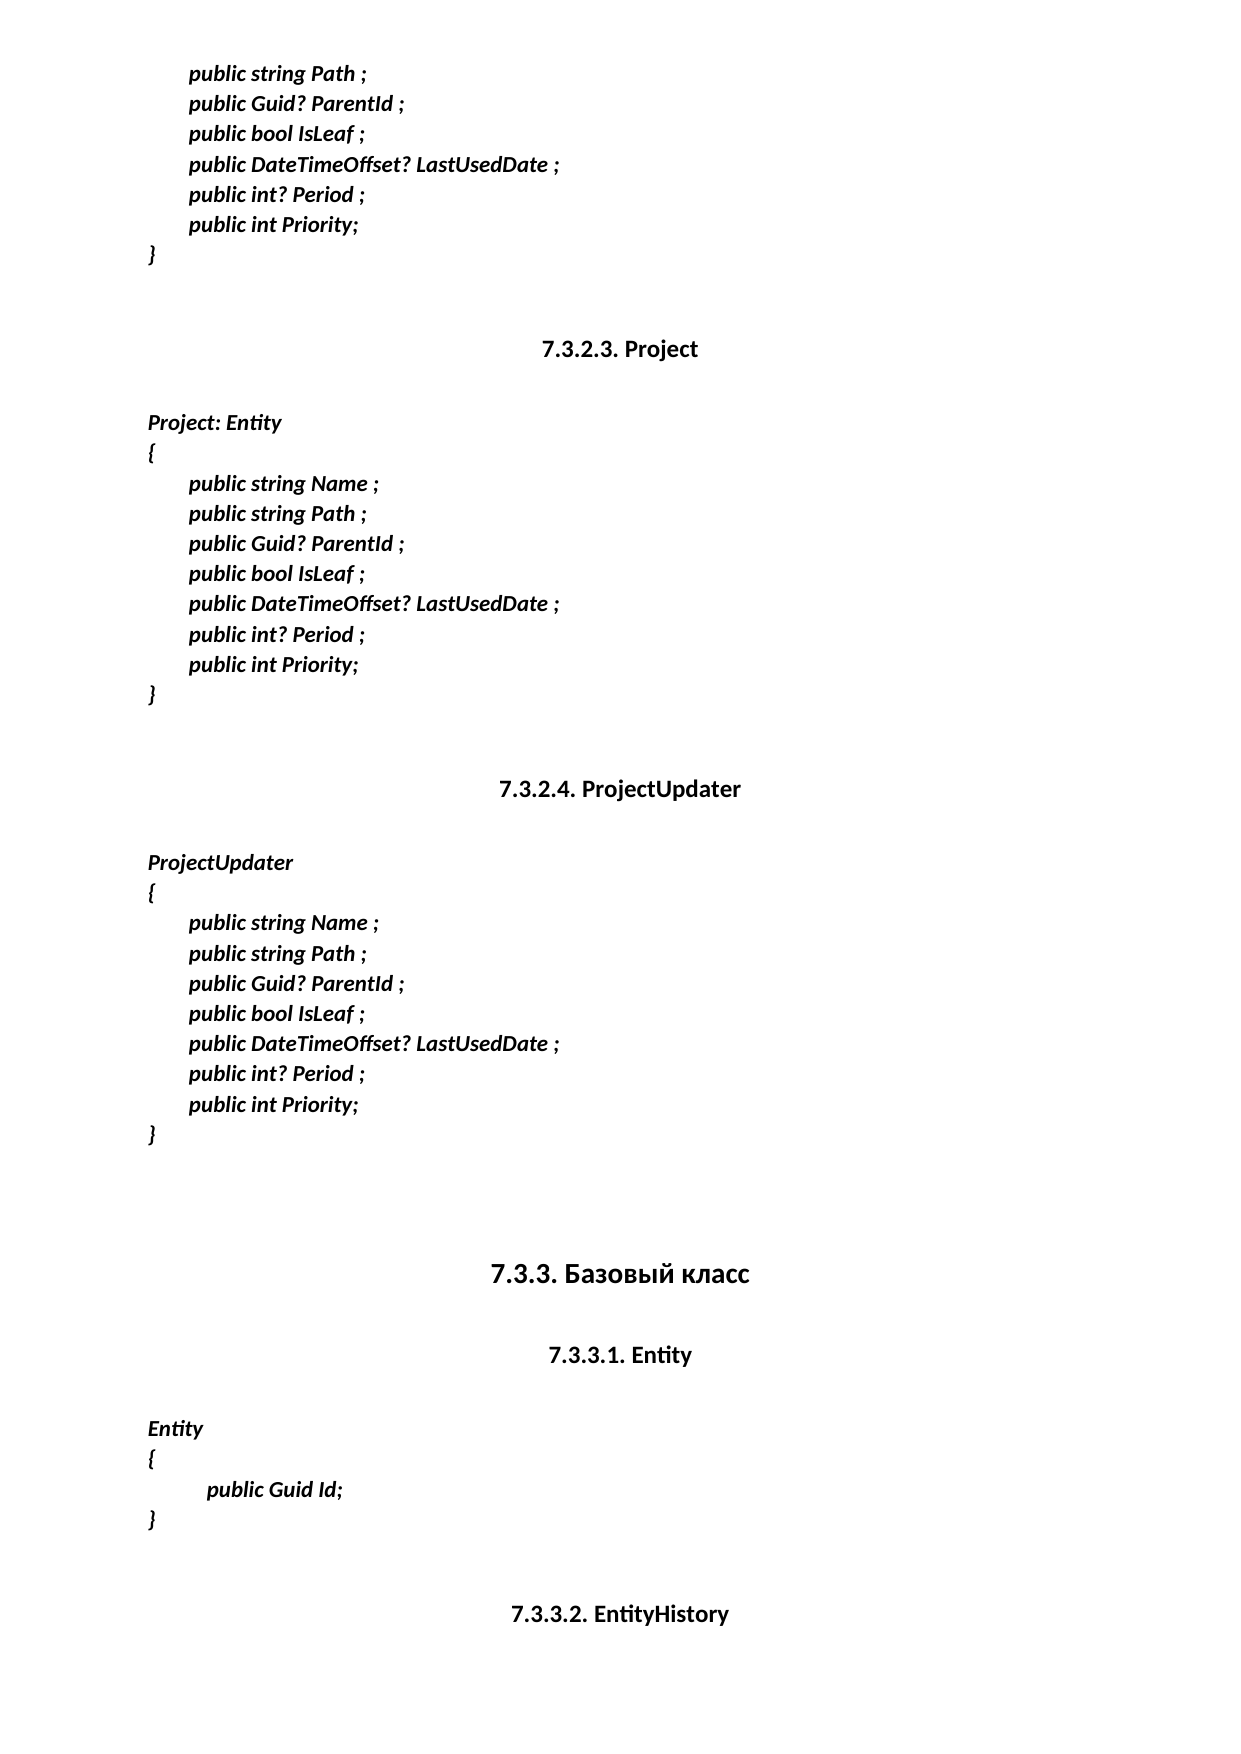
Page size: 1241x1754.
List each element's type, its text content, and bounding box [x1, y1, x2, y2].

list { [148, 438, 1181, 466]
list public Guid? ParentId ; [148, 529, 1181, 557]
list public int Priority; [148, 650, 1181, 678]
list public DateTimeOffset? LastUsedDate ; [148, 1029, 1181, 1057]
list public Guid? ParentId ; [148, 969, 1181, 997]
list public string Path ; [148, 499, 1181, 527]
list public DateTimeOffset? LastUsedDate ; [148, 150, 1181, 178]
list public string Name ; [148, 908, 1181, 936]
list public DateTimeOffset? LastUsedDate ; [148, 589, 1181, 617]
list public int Priority; [148, 210, 1181, 238]
subtitle 7.3.2.4. ProjectUpdater [59, 773, 1181, 804]
list } [148, 1505, 1181, 1533]
list public Guid? ParentId ; [148, 89, 1181, 117]
list public bool IsLeaf ; [148, 999, 1181, 1027]
list } [148, 680, 1181, 708]
subtitle 7.3.3.1. Entity [59, 1339, 1181, 1370]
list public int? Period ; [148, 620, 1181, 648]
list public Guid Id; [148, 1475, 1181, 1503]
list public bool IsLeaf ; [148, 559, 1181, 587]
list Entity [148, 1414, 1181, 1442]
list public int? Period ; [148, 180, 1181, 208]
subtitle 7.3.3.2. EntityHistory [59, 1598, 1181, 1628]
list public int? Period ; [148, 1059, 1181, 1087]
list public int Priority; [148, 1090, 1181, 1118]
list { [148, 878, 1181, 906]
subtitle 7.3.3. Базовый класс [59, 1255, 1181, 1291]
list } [148, 1120, 1181, 1148]
list Project: Entity [148, 408, 1181, 436]
list public string Path ; [148, 59, 1181, 87]
list public string Path ; [148, 939, 1181, 967]
list public bool IsLeaf ; [148, 119, 1181, 147]
list } [148, 240, 1181, 268]
subtitle 7.3.2.3. Project [59, 333, 1181, 364]
list public string Name ; [148, 469, 1181, 497]
list ProjectUpdater [148, 848, 1181, 876]
list { [148, 1444, 1181, 1473]
